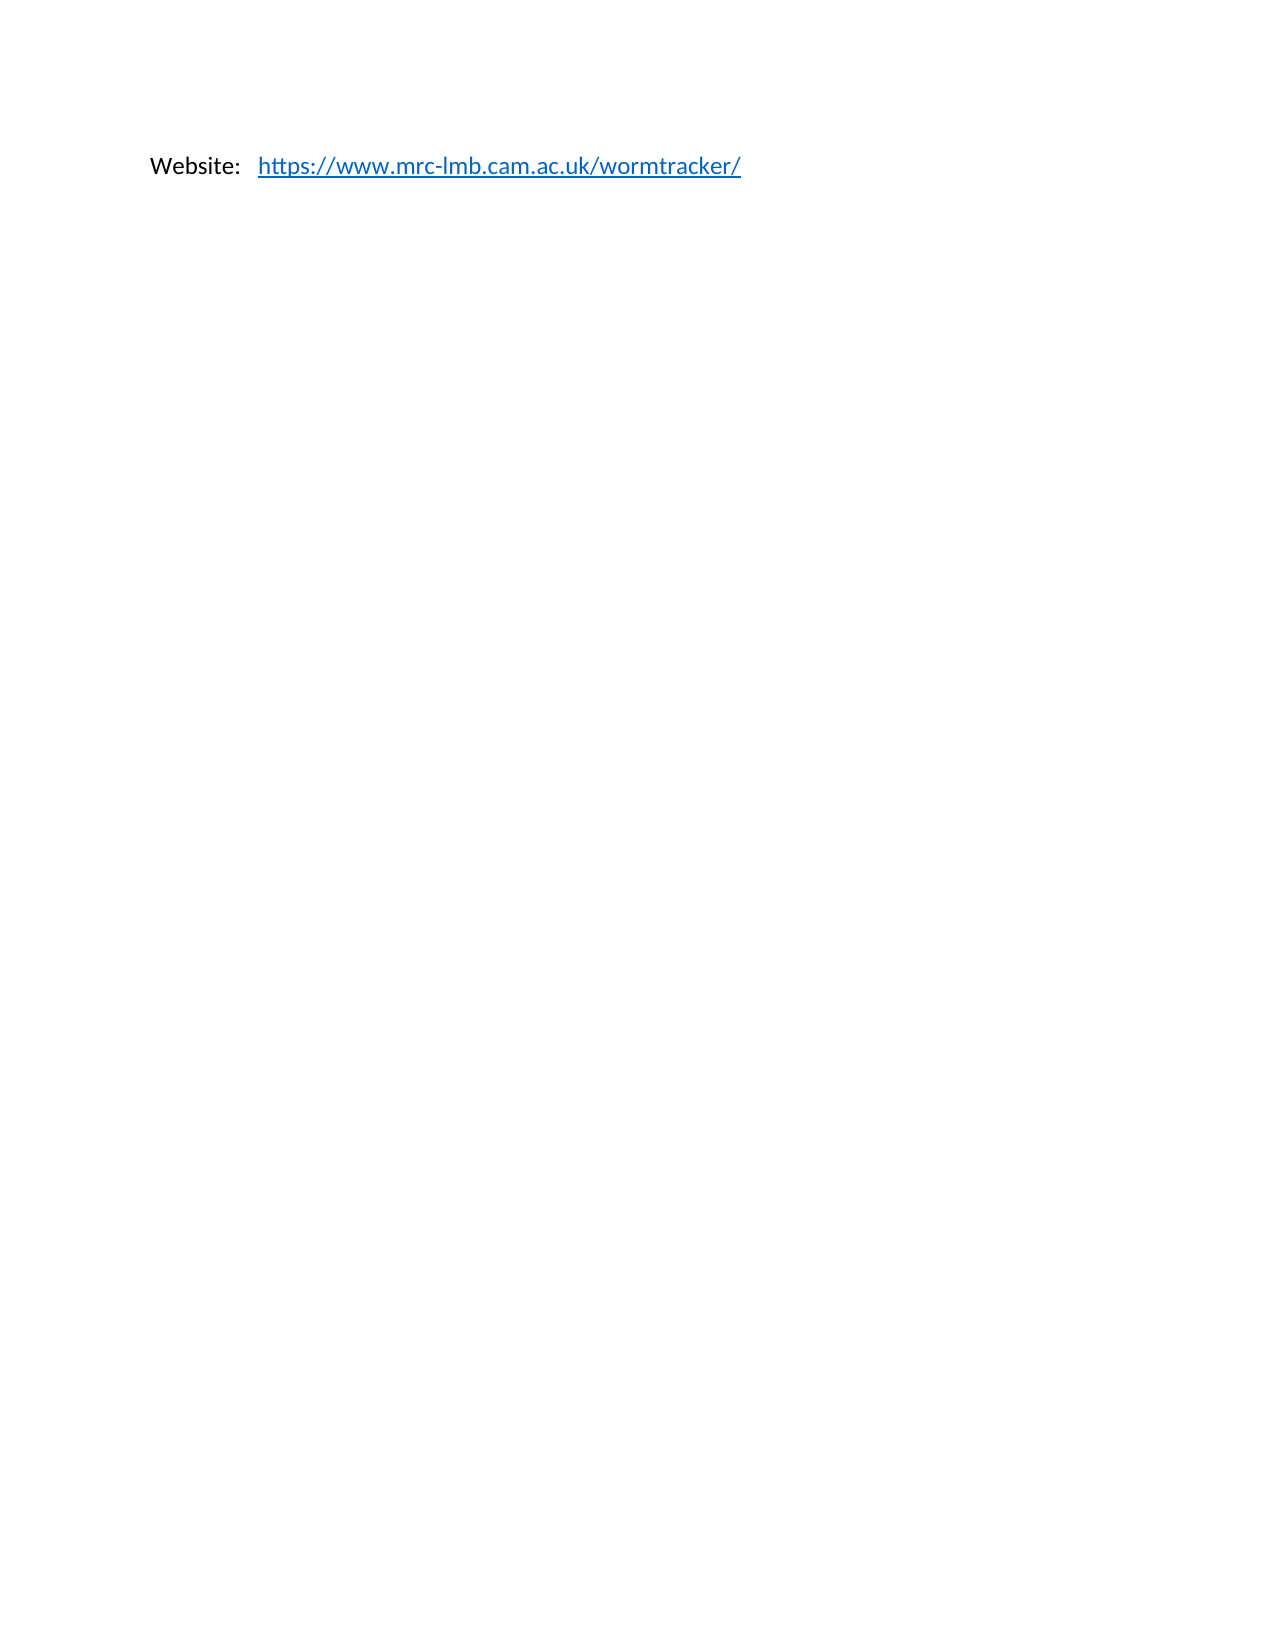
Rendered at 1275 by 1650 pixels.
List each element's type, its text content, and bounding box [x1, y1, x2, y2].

text Website: https://www.mrc-lmb.cam.ac.uk/wormtracker/ [150, 150, 1125, 181]
